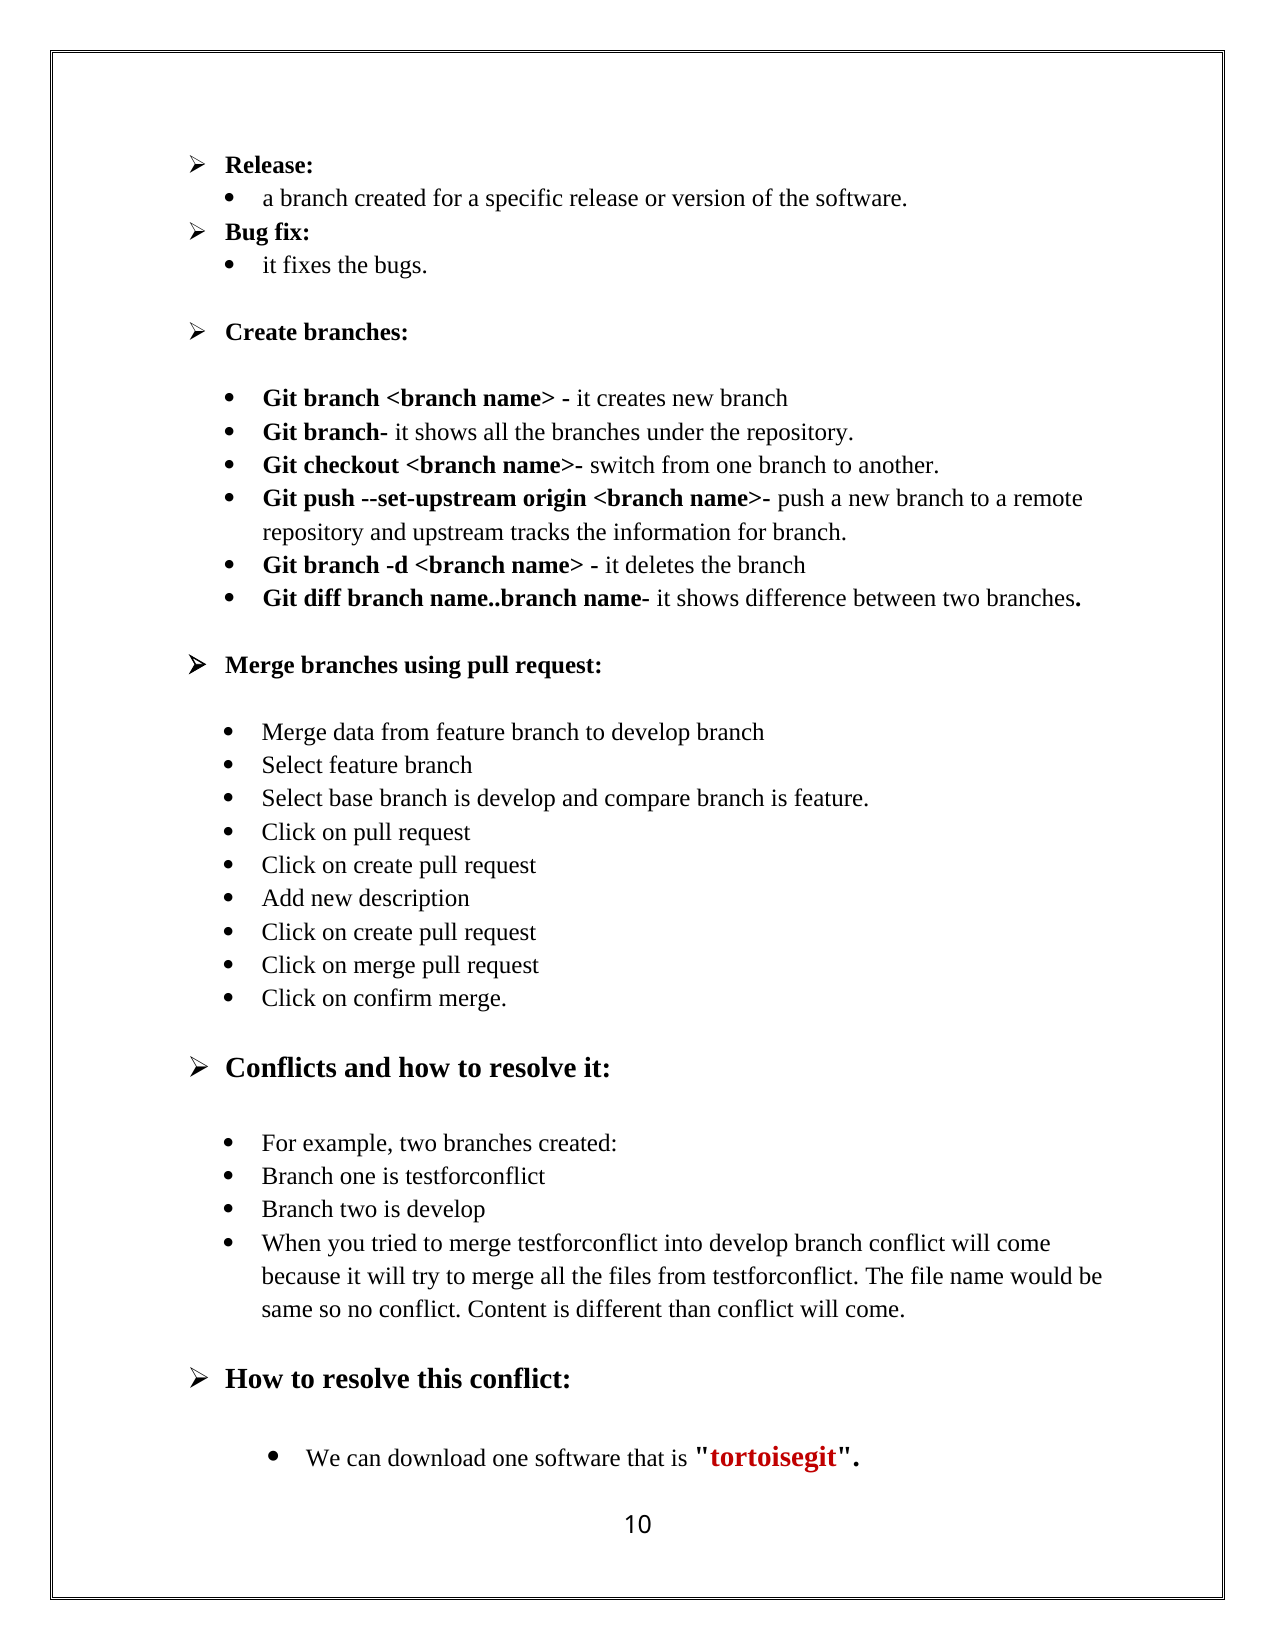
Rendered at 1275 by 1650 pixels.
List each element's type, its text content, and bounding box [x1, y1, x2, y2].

list Click on pull request [224, 817, 1125, 845]
list Git push --set-upstream origin <branch name>- push a new branch to a remote repository and upstream tracks the information for branch. [225, 483, 1125, 545]
list When you tried to merge testforconflict into develop branch conflict will come because it will try to merge all the files from testforconflict. The file name would be same so no conflict. Content is different than conflict will come. [224, 1228, 1125, 1323]
list Merge branches using pull request: [187, 650, 1125, 679]
list Click on merge pull request [224, 950, 1125, 979]
list Create branches: [187, 317, 1125, 345]
list Branch two is develop [224, 1194, 1125, 1223]
list it fixes the bugs. [225, 250, 1125, 279]
list Bug fix: [187, 217, 1125, 245]
list Git diff branch name..branch name- it shows difference between two branches. [225, 583, 1125, 612]
list How to resolve this conflict: [187, 1361, 1125, 1395]
list Conflicts and how to resolve it: [187, 1050, 1125, 1084]
list Git branch- it shows all the branches under the repository. [225, 417, 1125, 445]
list a branch created for a specific release or version of the software. [225, 183, 1125, 212]
list Select feature branch [224, 750, 1125, 779]
list Git branch <branch name> - it creates new branch [225, 383, 1125, 412]
list Click on create pull request [224, 917, 1125, 945]
list Release: [187, 150, 1125, 179]
list Git checkout <branch name>- switch from one branch to another. [225, 450, 1125, 479]
list Merge data from feature branch to develop branch [224, 717, 1125, 745]
list Select base branch is develop and compare branch is feature. [224, 783, 1125, 812]
list Click on create pull request [224, 850, 1125, 879]
list Click on confirm merge. [224, 983, 1125, 1012]
list For example, two branches created: [224, 1128, 1125, 1157]
list Branch one is testforconflict [224, 1161, 1125, 1190]
list Add new description [224, 883, 1125, 912]
list We can download one software that is "tortoisegit". [268, 1439, 1125, 1473]
list Git branch -d <branch name> - it deletes the branch [225, 550, 1125, 579]
